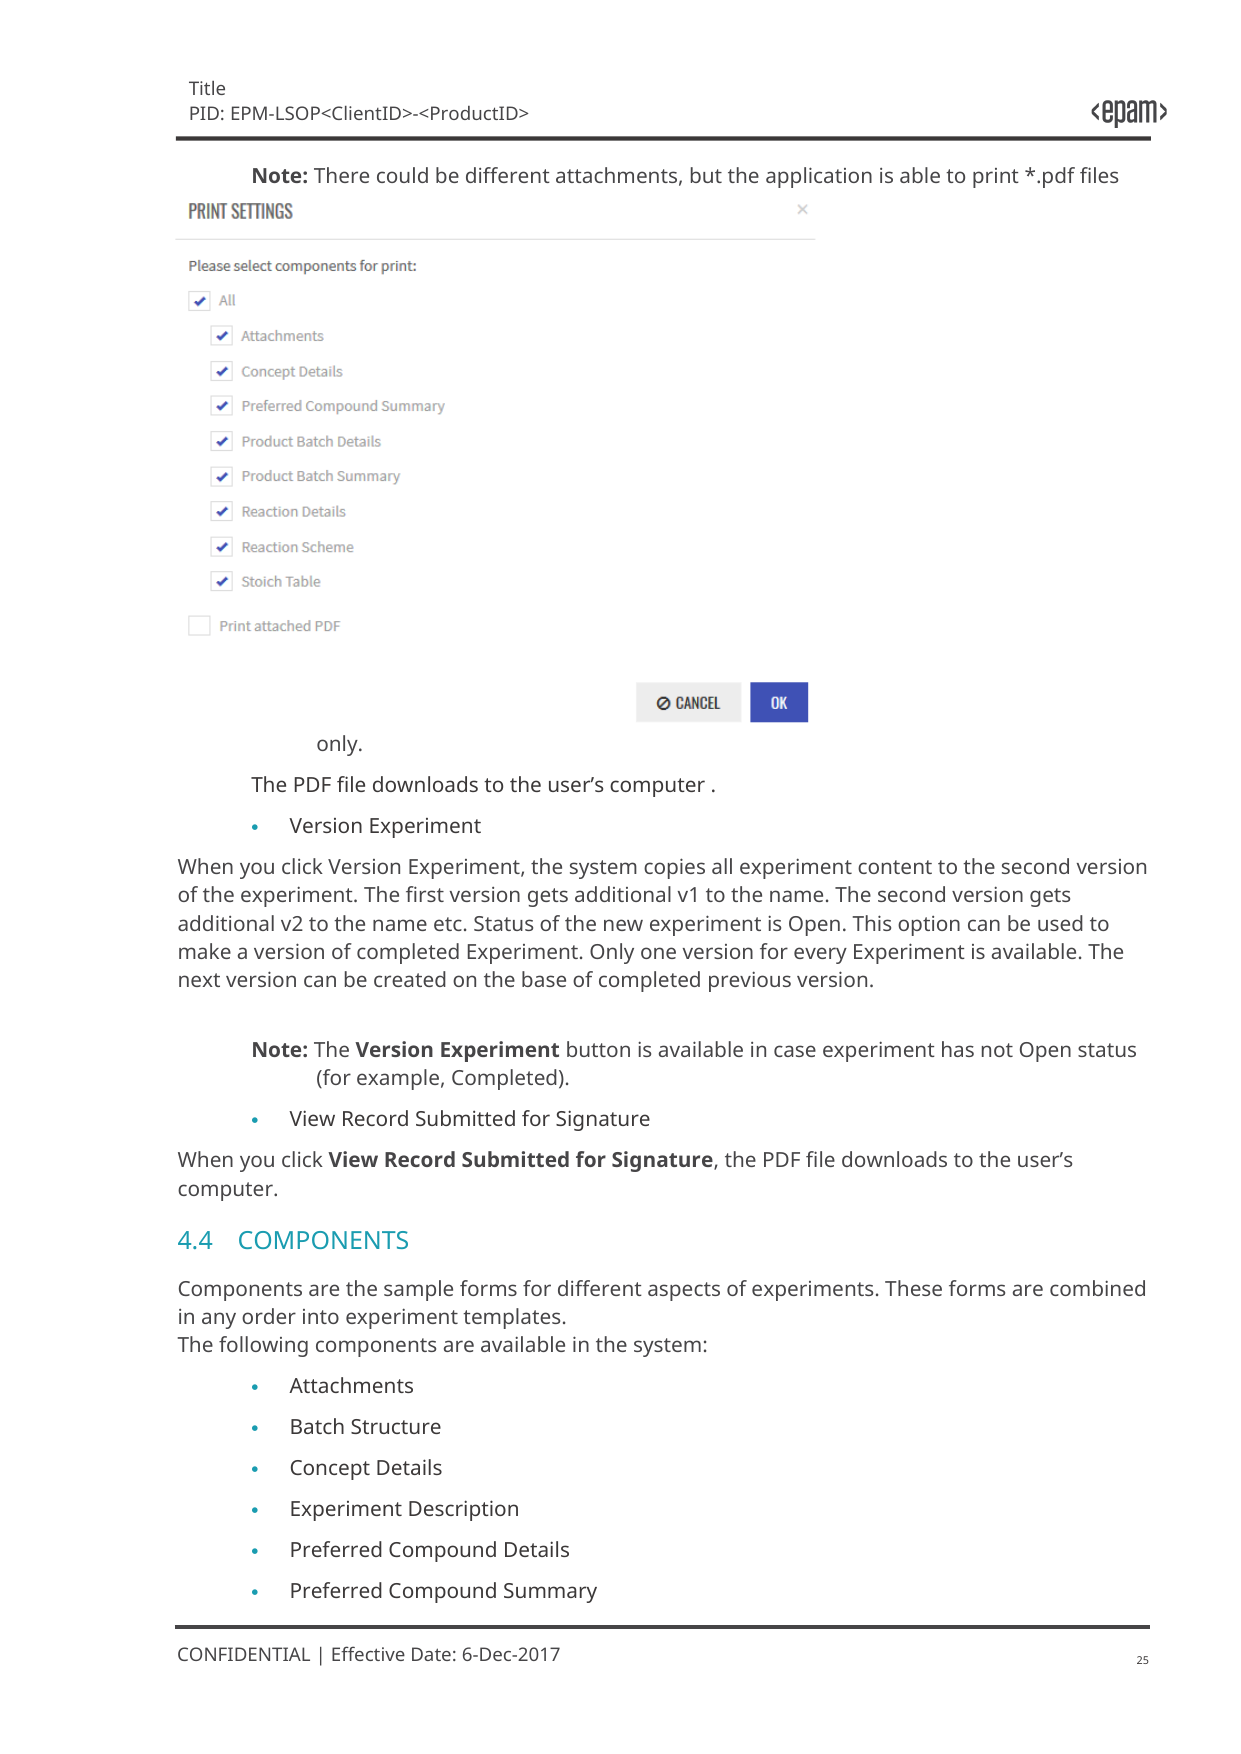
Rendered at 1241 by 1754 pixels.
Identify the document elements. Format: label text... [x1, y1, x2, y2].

text The Version Experiment button is available in case experiment has not Open status (for example, Completed). [251, 1035, 1152, 1092]
list Attachments [252, 1371, 1152, 1400]
text Components are the sample forms for different aspects of experiments. These forms are combined in any order into experiment templates. [177, 1274, 1152, 1331]
text The following components are available in the system: [177, 1331, 1152, 1359]
list Preferred Compound Summary [252, 1576, 1152, 1604]
list View Record Submitted for Signature [252, 1104, 1152, 1133]
list Batch Structure [252, 1412, 1152, 1441]
list Experiment Description [252, 1494, 1152, 1523]
list The PDF file downloads to the user’s computer . [251, 770, 1152, 798]
list Concept Details [252, 1453, 1152, 1482]
picture [175, 191, 816, 729]
subtitle Components [177, 1223, 1152, 1257]
text When you click View Record Submitted for Signature, the PDF file downloads to the user’s computer. [177, 1145, 1152, 1202]
text When you click Version Experiment, the system copies all experiment content to the second version of the experiment. The first version gets additional v1 to the name. The second version gets additional v2 to the name etc. Status of the new experiment is Open. This option can be used to make a version of completed Experiment. Only one version for every Experiment is available. The next version can be created on the base of completed previous version. [177, 852, 1152, 994]
list Version Experiment [252, 811, 1152, 839]
list Preferred Compound Details [252, 1535, 1152, 1564]
